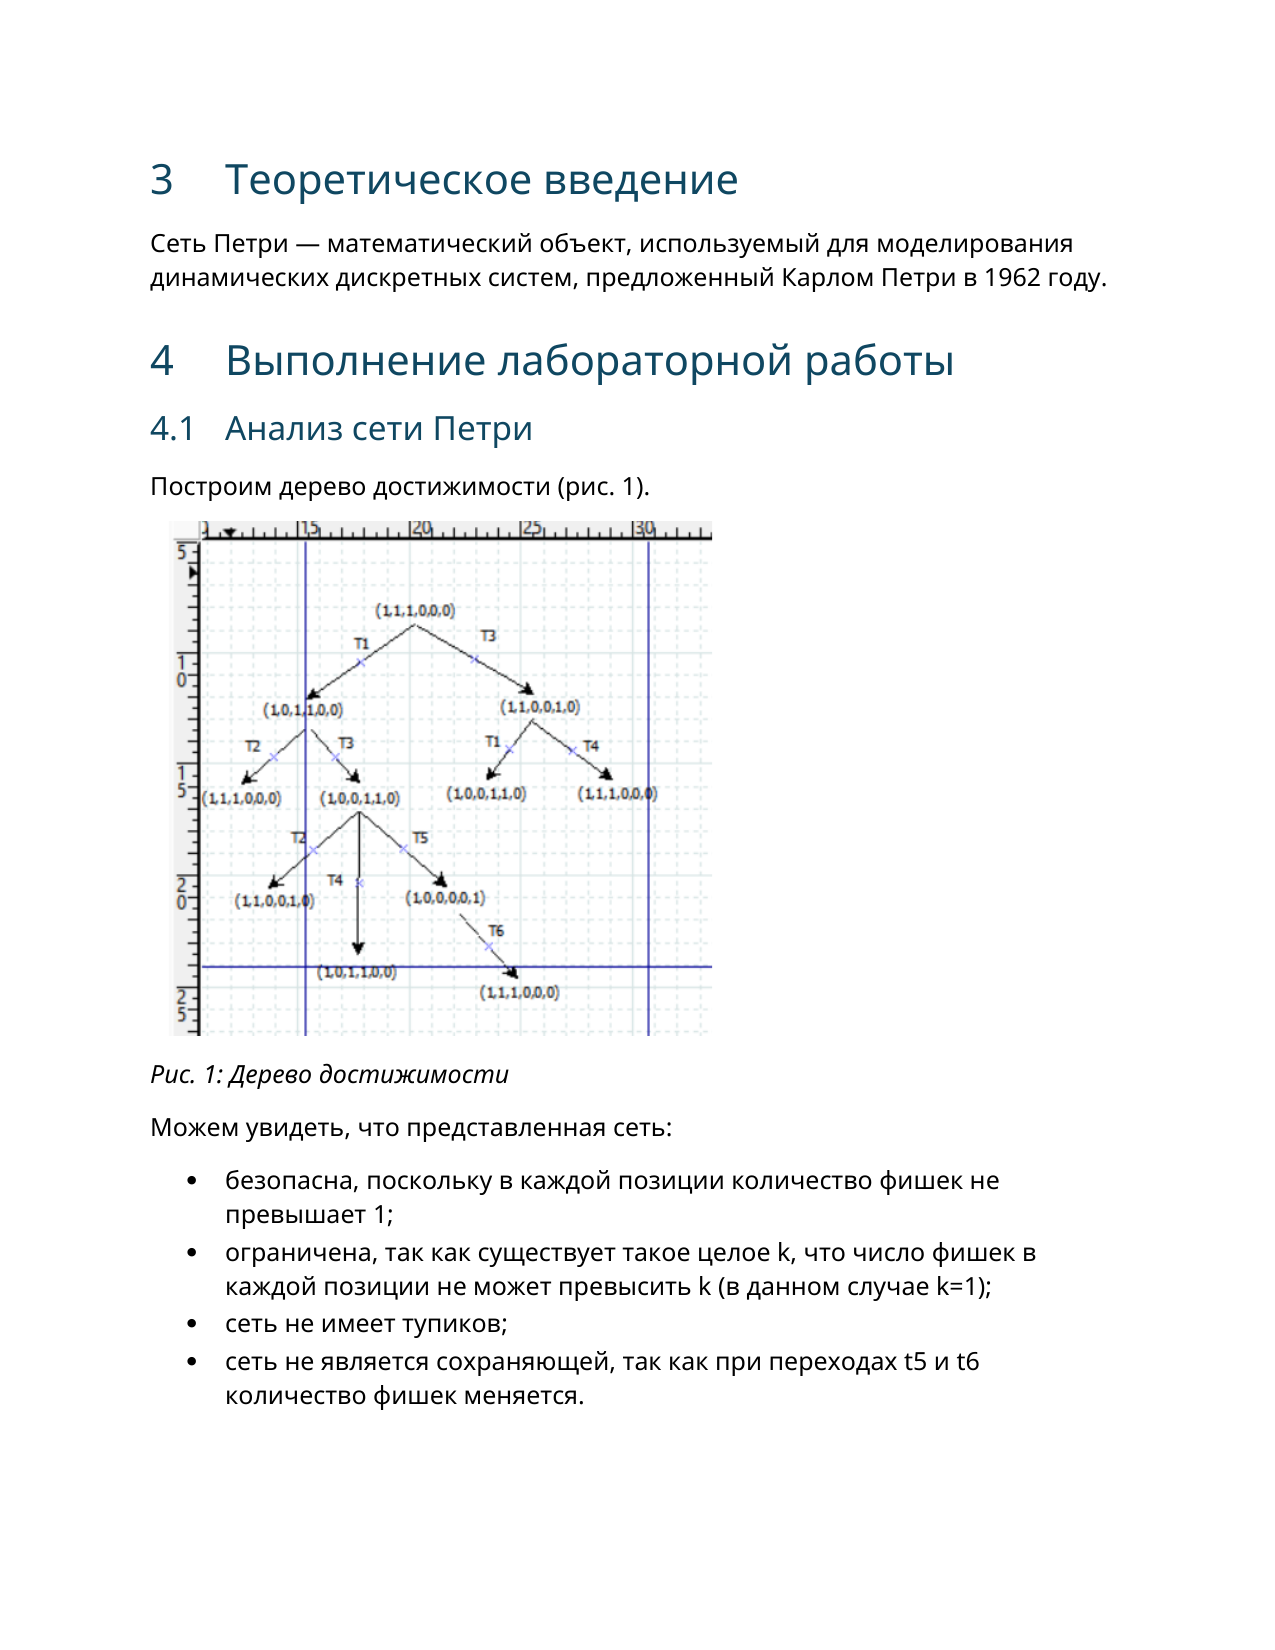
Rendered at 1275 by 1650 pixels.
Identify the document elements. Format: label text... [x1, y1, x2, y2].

list сеть не является сохраняющей, так как при переходах t5 и t6 количество фишек меняется. [187, 1344, 1125, 1412]
picture [168, 521, 713, 1036]
text Построим дерево достижимости (рис. 1). [150, 469, 1125, 503]
list ограничена, так как существует такое целое k, что число фишек в каждой позиции не может превысить k (в данном случае k=1); [187, 1234, 1125, 1302]
list сеть не имеет тупиков; [187, 1306, 1125, 1340]
subtitle 3 Теоретическое введение [150, 150, 1125, 207]
subtitle 4.1 Анализ сети Петри [150, 404, 1125, 450]
list безопасна, поскольку в каждой позиции количество фишек не превышает 1; [187, 1162, 1125, 1230]
text Сеть Петри — математический объект, используемый для моделирования динамических дискретных систем, предложенный Карлом Петри в 1962 году. [150, 226, 1125, 294]
subtitle 4 Выполнение лабораторной работы [150, 331, 1125, 388]
text Можем увидеть, что представленная сеть: [150, 1109, 1125, 1143]
text Рис. 1: Дерево достижимости [150, 1057, 1125, 1091]
